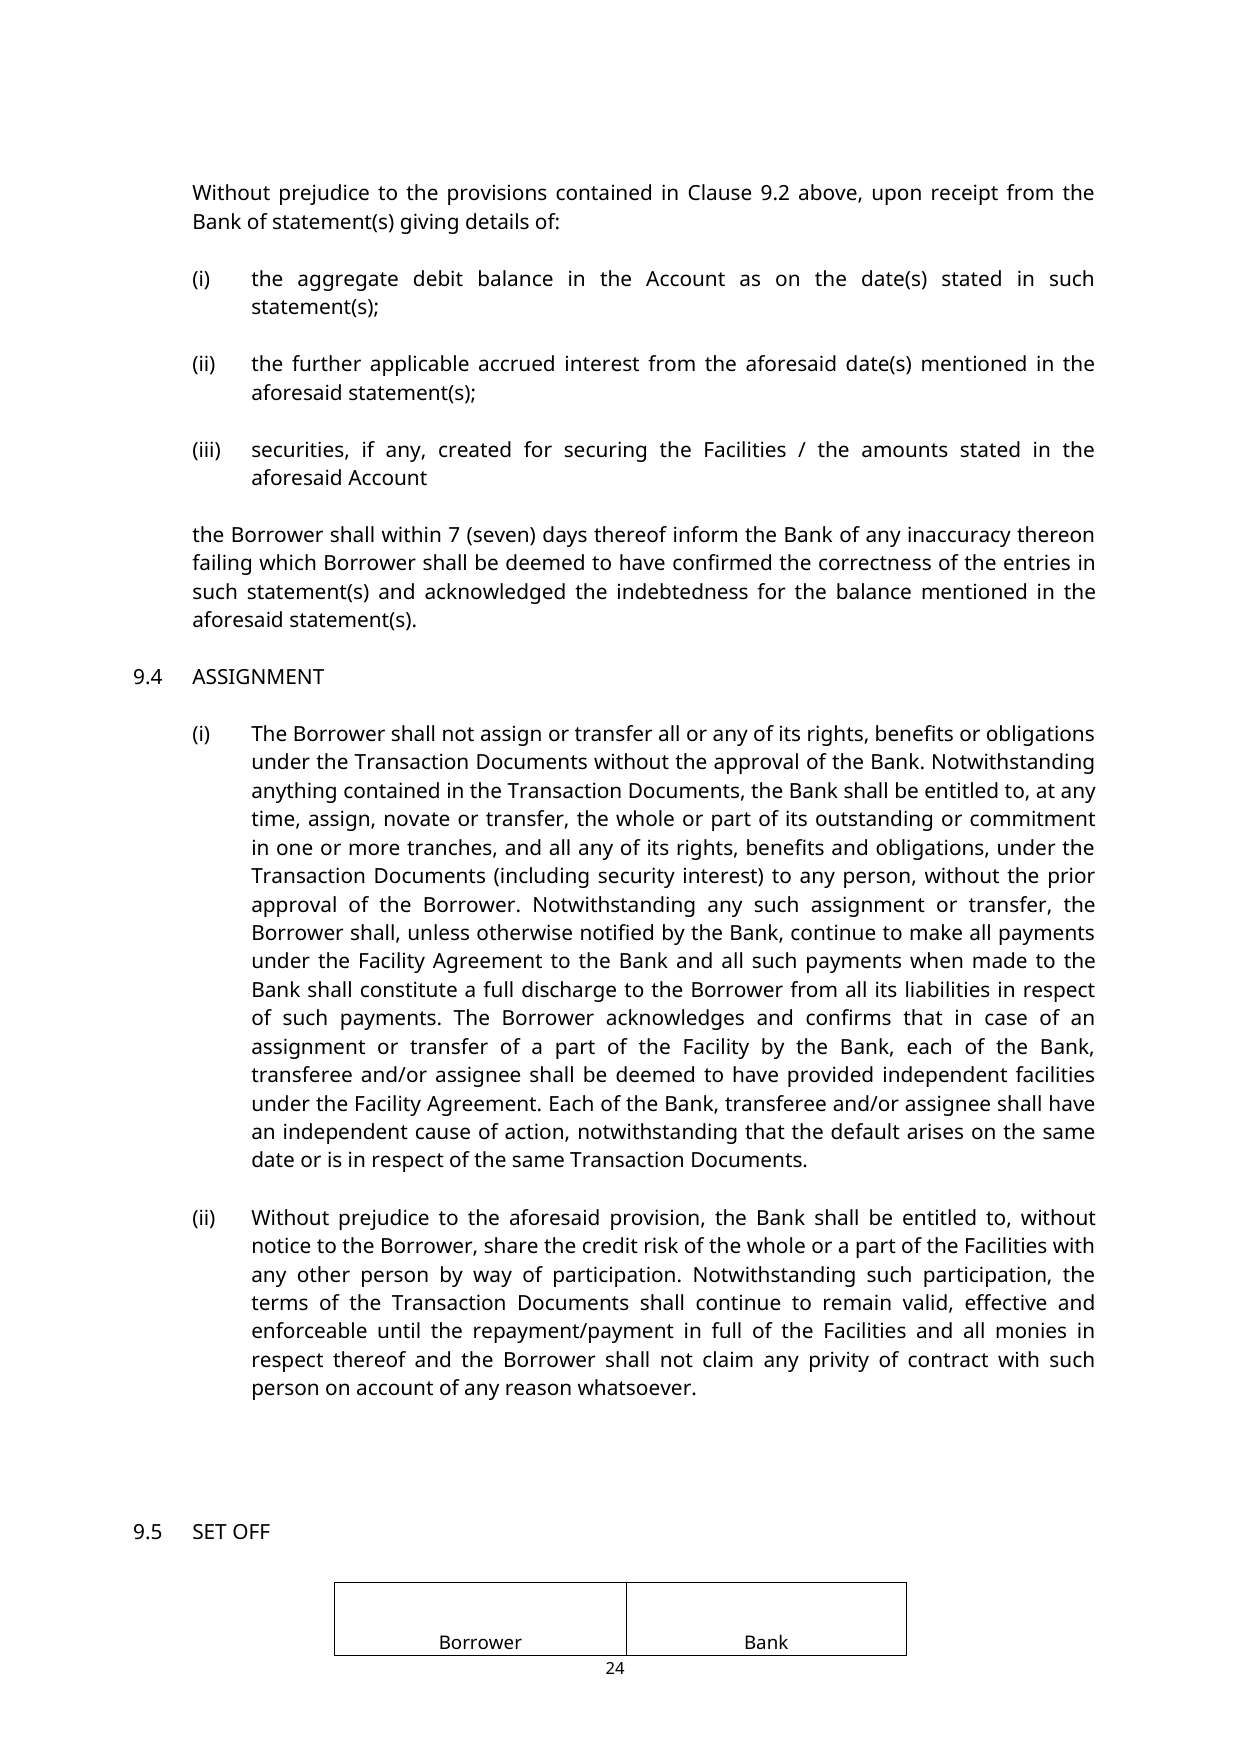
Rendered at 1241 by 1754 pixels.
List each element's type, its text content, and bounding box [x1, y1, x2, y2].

text Without prejudice to the provisions contained in Clause 9.2 above, upon receipt from the Bank of statement(s) giving details of: [192, 178, 1097, 235]
subtitle (i) The Borrower shall not assign or transfer all or any of its rights, benefits or obligations under the Transaction Documents without the approval of the Bank. Notwithstanding anything contained in the Transaction Documents, the Bank shall be entitled to, at any time, assign, novate or transfer, the whole or part of its outstanding or commitment in one or more tranches, and all any of its rights, benefits and obligations, under the Transaction Documents (including security interest) to any person, without the prior approval of the Borrower. Notwithstanding any such assignment or transfer, the Borrower shall, unless otherwise notified by the Bank, continue to make all payments under the Facility Agreement to the Bank and all such payments when made to the Bank shall constitute a full discharge to the Borrower from all its liabilities in respect of such payments. The Borrower acknowledges and confirms that in case of an assignment or transfer of a part of the Facility by the Bank, each of the Bank, transferee and/or assignee shall be deemed to have provided independent facilities under the Facility Agreement. Each of the Bank, transferee and/or assignee shall have an independent cause of action, notwithstanding that the default arises on the same date or is in respect of the same Transaction Documents. [192, 719, 1097, 1174]
text (iii) securities, if any, created for securing the Facilities / the amounts stated in the aforesaid Account [192, 435, 1097, 492]
text (ii) the further applicable accrued interest from the aforesaid date(s) mentioned in the aforesaid statement(s); [192, 349, 1097, 406]
text the Borrower shall within 7 (seven) days thereof inform the Bank of any inaccuracy thereon failing which Borrower shall be deemed to have confirmed the correctness of the entries in such statement(s) and acknowledged the indebtedness for the balance mentioned in the aforesaid statement(s). [192, 520, 1097, 634]
text (i) the aggregate debit balance in the Account as on the date(s) stated in such statement(s); [192, 264, 1097, 321]
subtitle (ii) Without prejudice to the aforesaid provision, the Bank shall be entitled to, without notice to the Borrower, share the credit risk of the whole or a part of the Facilities with any other person by way of participation. Notwithstanding such participation, the terms of the Transaction Documents shall continue to remain valid, effective and enforceable until the repayment/payment in full of the Facilities and all monies in respect thereof and the Borrower shall not claim any privity of contract with such person on account of any reason whatsoever. [192, 1203, 1097, 1402]
list SET OFF [133, 1517, 1097, 1545]
list ASSIGNMENT [133, 662, 1097, 691]
